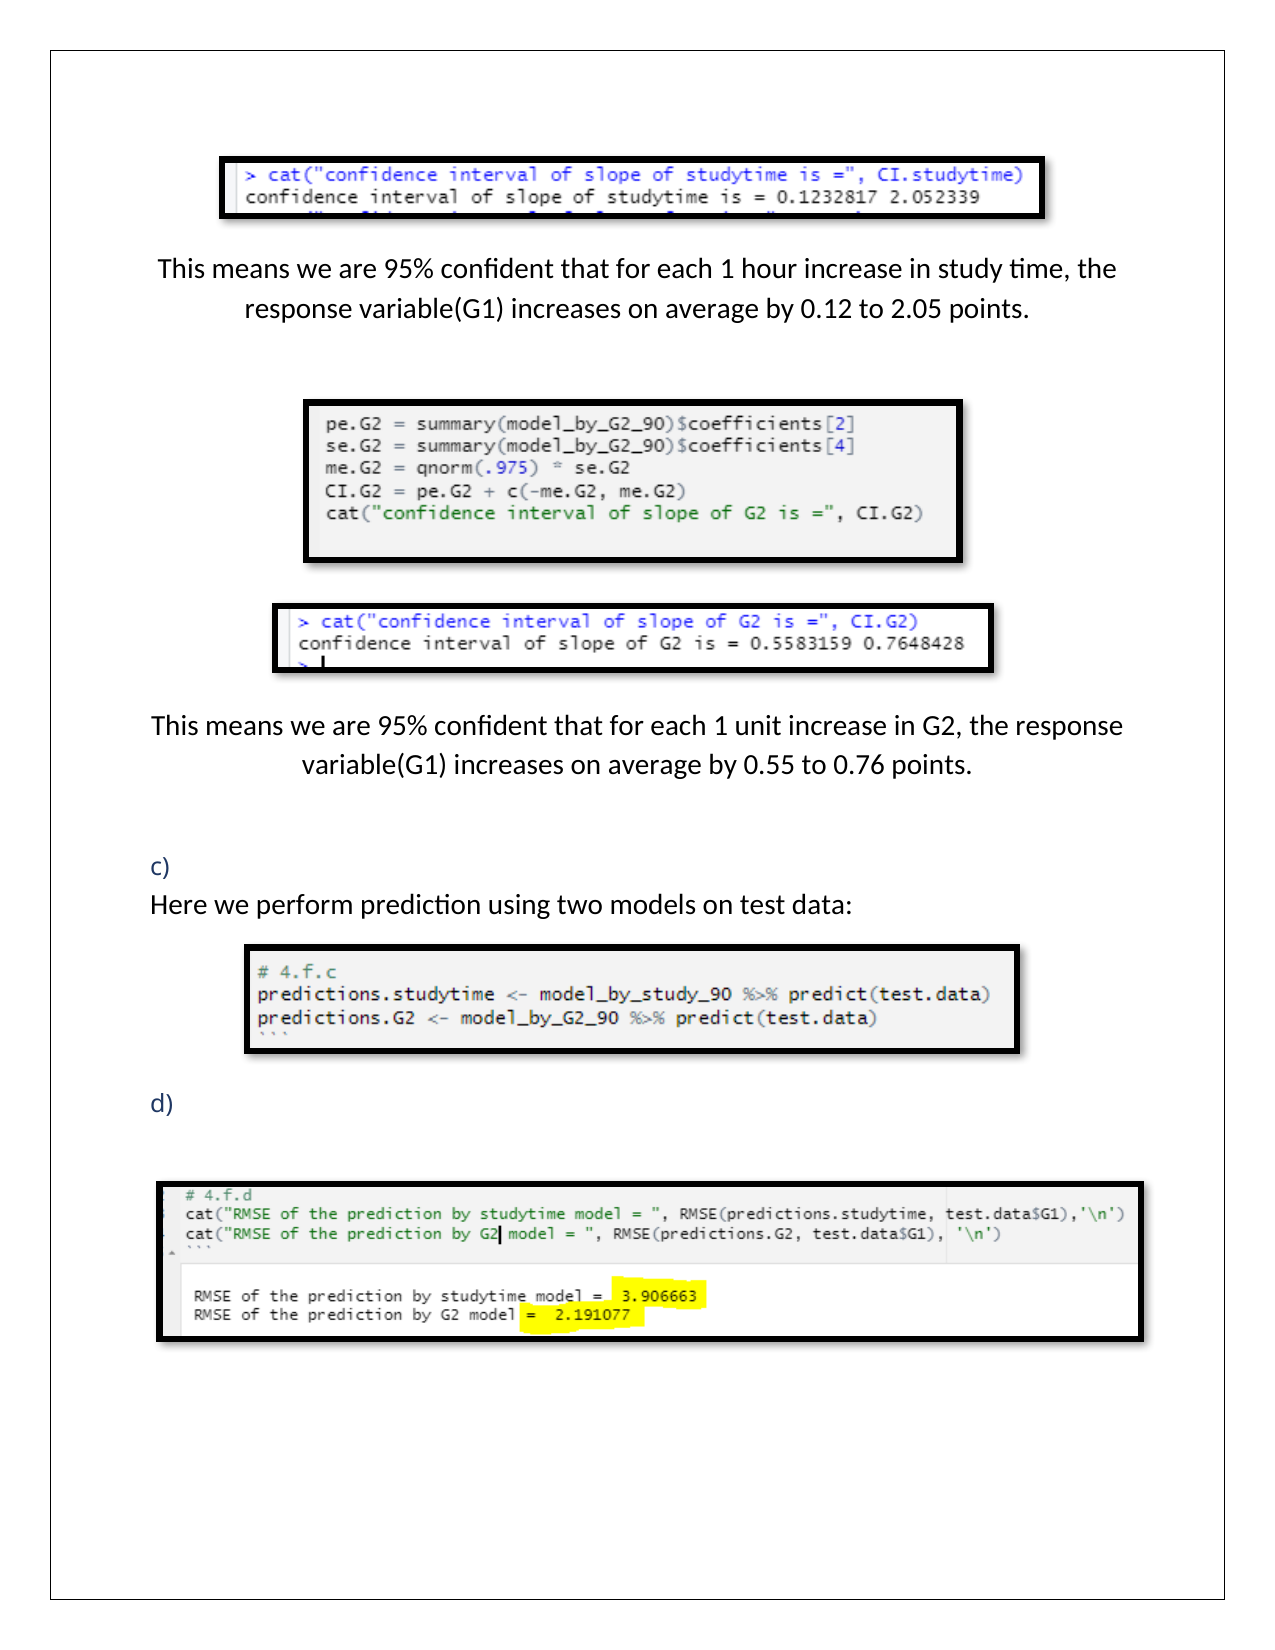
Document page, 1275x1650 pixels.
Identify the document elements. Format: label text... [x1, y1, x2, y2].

text Here we perform prediction using two models on test data: [150, 886, 1125, 922]
text This means we are 95% confident that for each 1 unit increase in G2, the response variable(G1) increases on average by 0.55 to 0.76 points. [150, 707, 1125, 781]
picture [225, 163, 1039, 213]
picture [309, 406, 956, 557]
picture [163, 1187, 1138, 1336]
picture [250, 951, 1014, 1048]
picture [278, 609, 988, 667]
subtitle c) [150, 849, 1125, 883]
subtitle d) [150, 1086, 1125, 1119]
text This means we are 95% confident that for each 1 hour increase in study time, the response variable(G1) increases on average by 0.12 to 2.05 points. [150, 251, 1125, 325]
